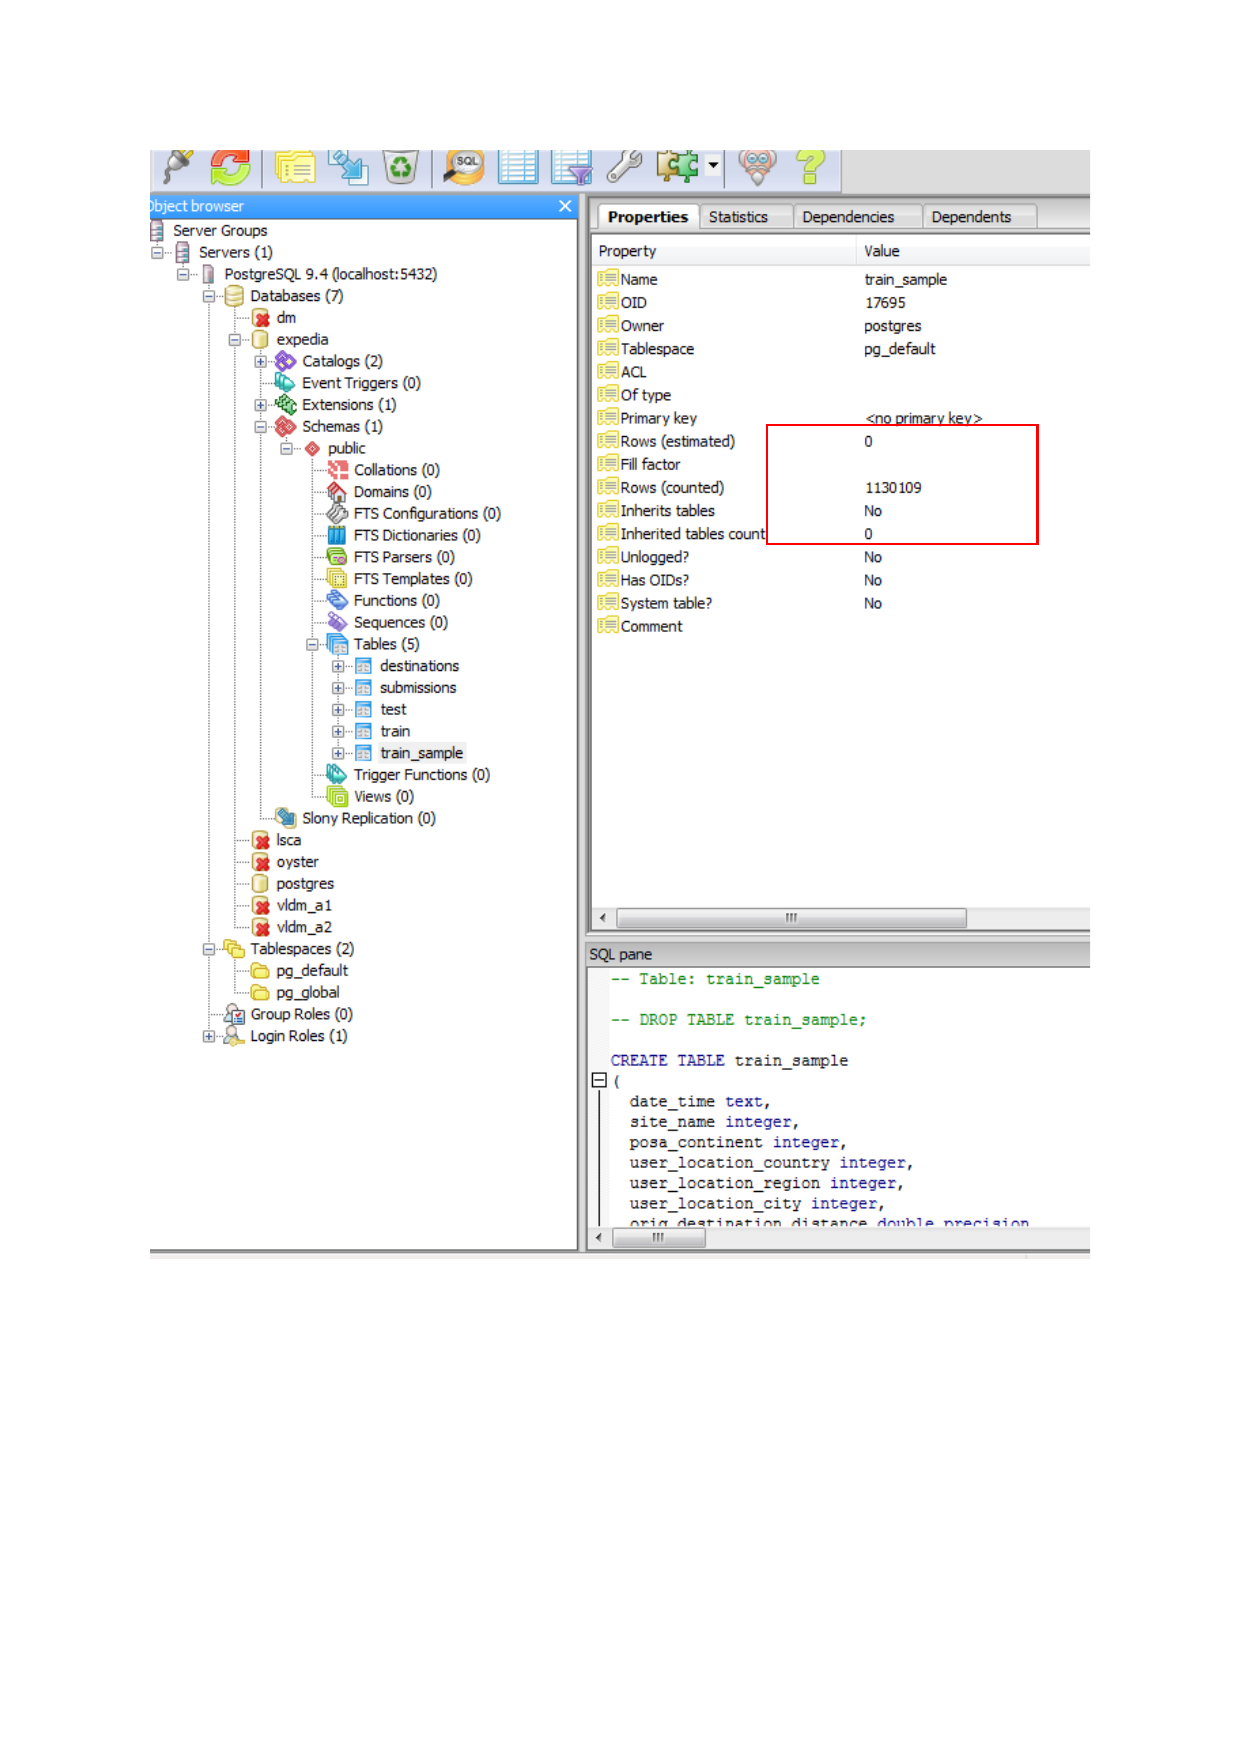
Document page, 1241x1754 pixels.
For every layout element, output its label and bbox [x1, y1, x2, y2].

picture [150, 150, 1091, 1259]
